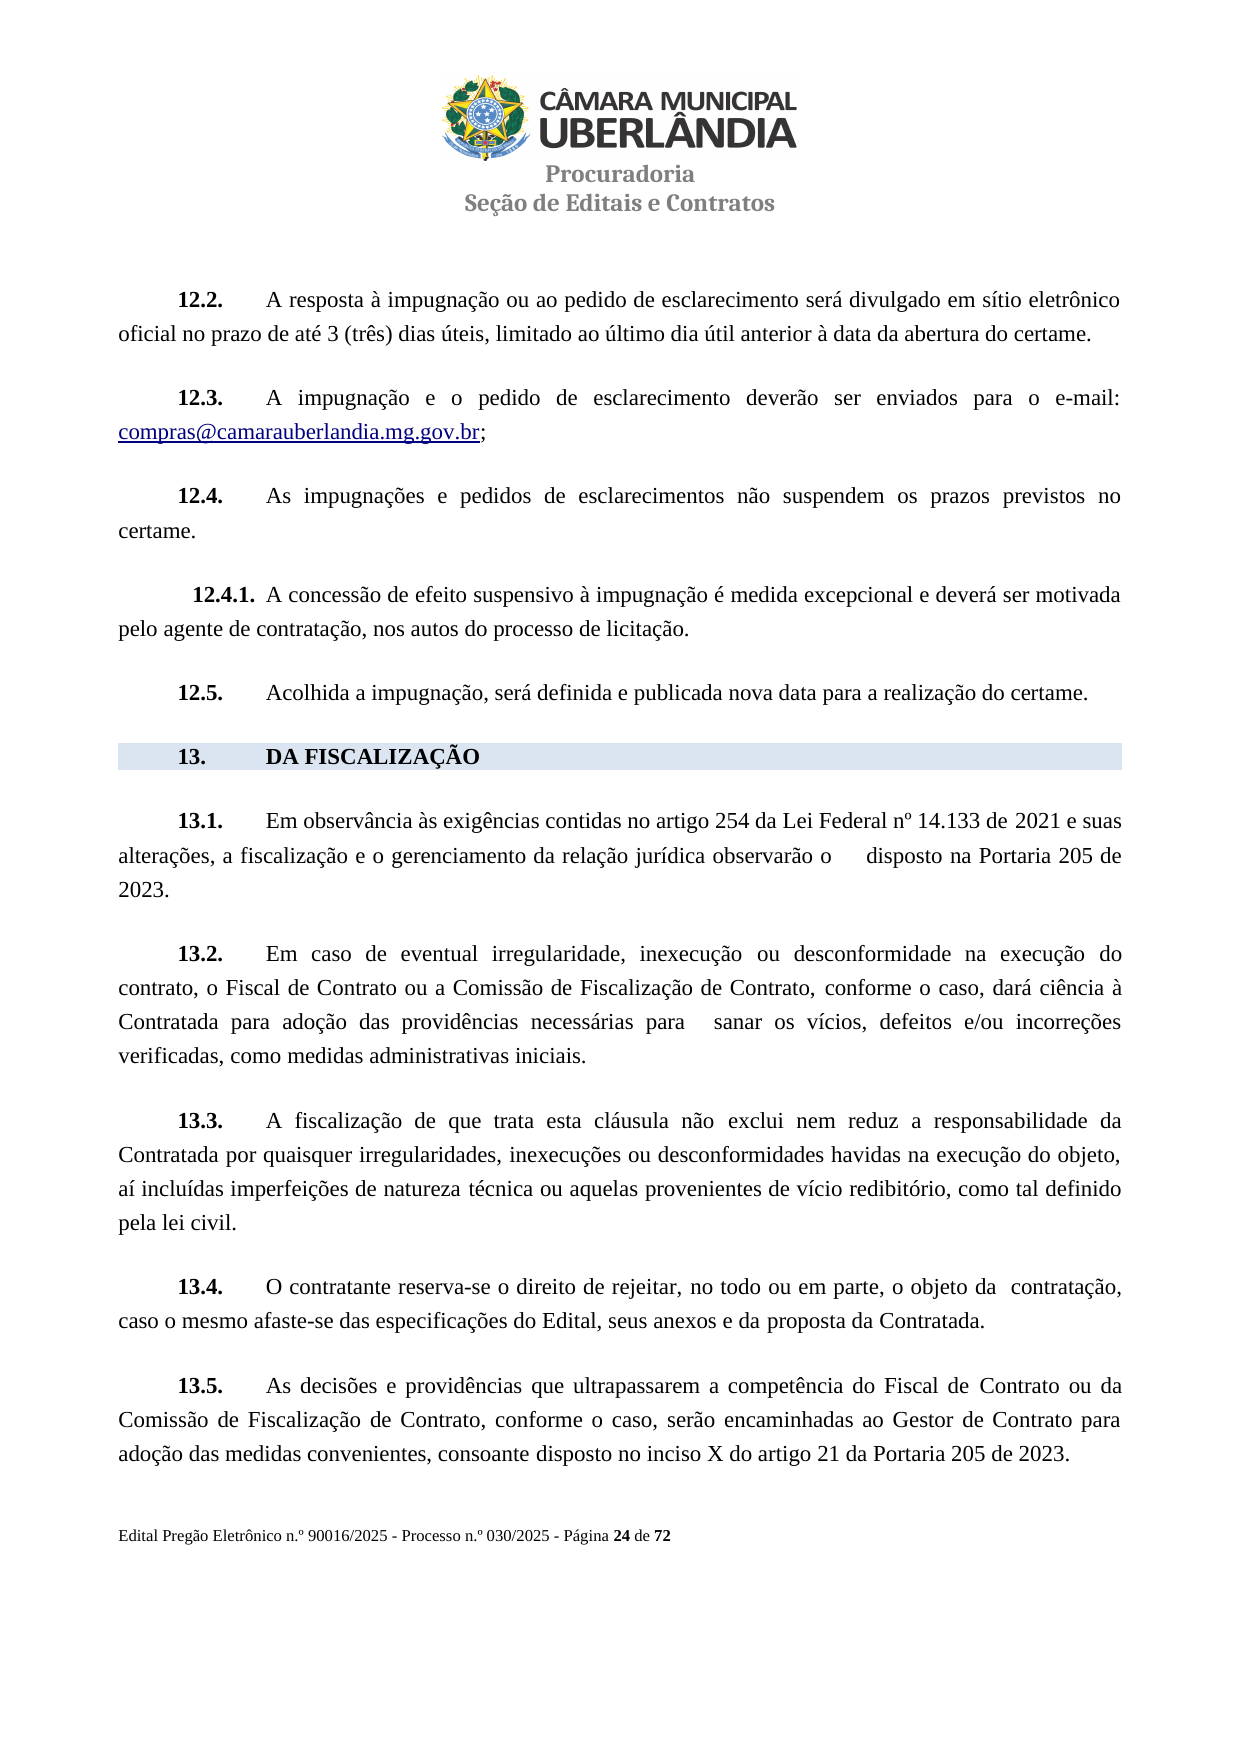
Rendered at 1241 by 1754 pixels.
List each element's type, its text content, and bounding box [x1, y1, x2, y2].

text As decisões e providências que ultrapassarem a competência do Fiscal de Contrato ou da Comissão de Fiscalização de Contrato, conforme o caso, serão encaminhadas ao Gestor de Contrato para adoção das medidas convenientes, consoante disposto no inciso X do artigo 21 da Portaria 205 de 2023. [118, 1372, 1122, 1466]
text A impugnação e o pedido de esclarecimento deverão ser enviados para o e-mail: compras@camarauberlandia.mg.gov.br; [118, 384, 1122, 445]
text DA FISCALIZAÇÃO [118, 743, 1122, 770]
text A resposta à impugnação ou ao pedido de esclarecimento será divulgado em sítio eletrônico oficial no prazo de até 3 (três) dias úteis, limitado ao último dia útil anterior à data da abertura do certame. [118, 286, 1122, 346]
text A concessão de efeito suspensivo à impugnação é medida excepcional e deverá ser motivada pelo agente de contratação, nos autos do processo de licitação. [118, 581, 1122, 641]
text Acolhida a impugnação, será definida e publicada nova data para a realização do certame. [118, 679, 1122, 706]
picture [441, 73, 799, 161]
text As impugnações e pedidos de esclarecimentos não suspendem os prazos previstos no certame. [118, 482, 1122, 543]
text Em observância às exigências contidas no artigo 254 da Lei Federal nº 14.133 de 2021 e suas alterações, a fiscalização e o gerenciamento da relação jurídica observarão o disposto na Portaria 205 de 2023. [118, 807, 1122, 902]
text Em caso de eventual irregularidade, inexecução ou desconformidade na execução do contrato, o Fiscal de Contrato ou a Comissão de Fiscalização de Contrato, conforme o caso, dará ciência à Contratada para adoção das providências necessárias para sanar os vícios, defeitos e/ou incorreções verificadas, como medidas administrativas iniciais. [118, 940, 1122, 1069]
text A fiscalização de que trata esta cláusula não exclui nem reduz a responsabilidade da Contratada por quaisquer irregularidades, inexecuções ou desconformidades havidas na execução do objeto, aí incluídas imperfeições de natureza técnica ou aquelas provenientes de vício redibitório, como tal definido pela lei civil. [118, 1107, 1122, 1236]
text O contratante reserva-se o direito de rejeitar, no todo ou em parte, o objeto da contratação, caso o mesmo afaste-se das especificações do Edital, seus anexos e da proposta da Contratada. [118, 1273, 1122, 1334]
